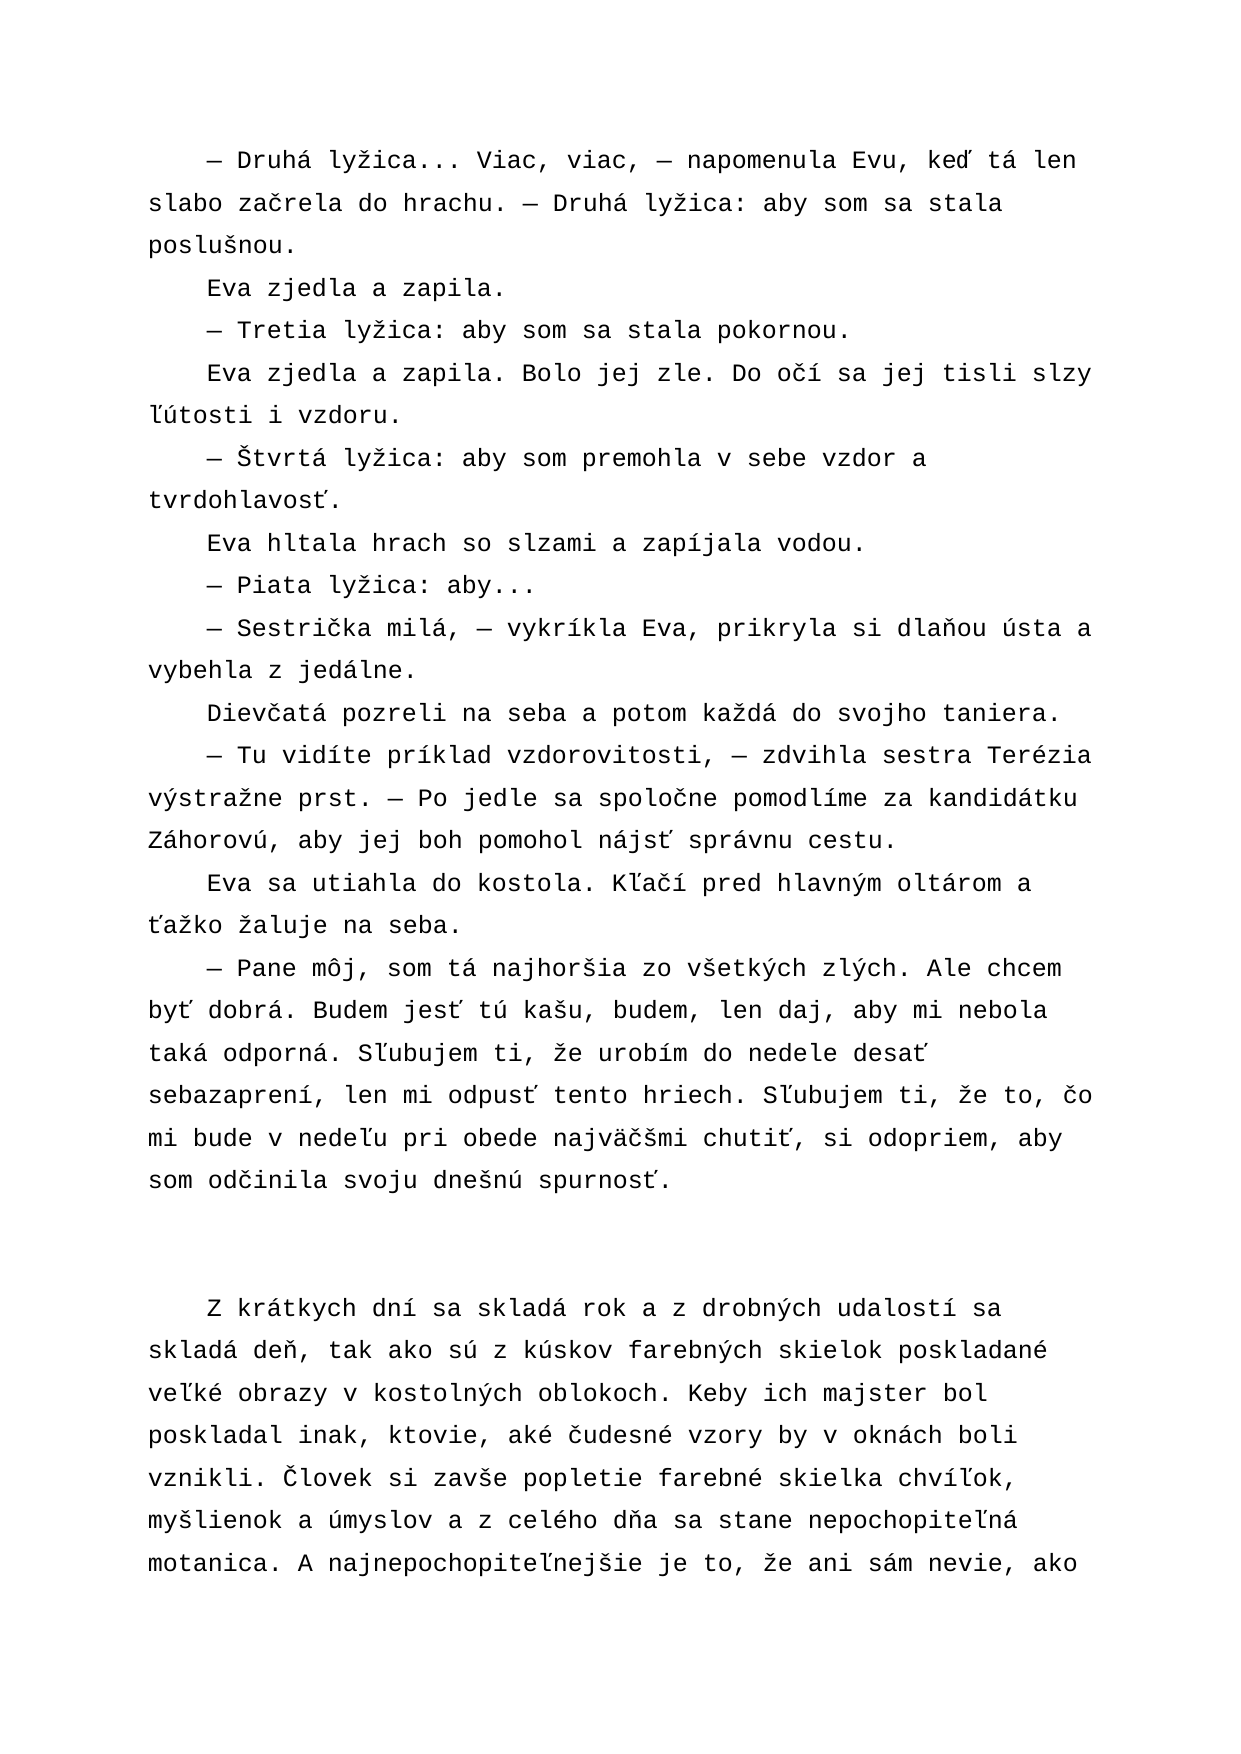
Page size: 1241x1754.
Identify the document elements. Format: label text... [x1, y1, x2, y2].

text Dievčatá pozreli na seba a potom každá do svojho taniera. [148, 700, 1093, 728]
text Eva zjedla a zapila. Bolo jej zle. Do očí sa jej tisli slzy ľútosti i vzdoru. [148, 360, 1093, 431]
text — Piata lyžica: aby... [148, 573, 1093, 601]
text — Tretia lyžica: aby som sa stala pokornou. [148, 318, 1093, 346]
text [148, 1295, 1093, 1578]
text — Tu vidíte príklad vzdorovitosti, — zdvihla sestra Terézia výstražne prst. — Po jedle sa spoločne pomodlíme za kandidátku Záhorovú, aby jej boh pomohol nájsť správnu cestu. [148, 743, 1093, 856]
text — Pane môj, som tá najhoršia zo všetkých zlých. Ale chcem byť dobrá. Budem jesť tú kašu, budem, len daj, aby mi nebola taká odporná. Sľubujem ti, že urobím do nedele desať sebazaprení, len mi odpusť tento hriech. Sľubujem ti, že to, čo mi bude v nedeľu pri obede najväčšmi chutiť, si odopriem, aby som odčinila svoju dnešnú spurnosť. [148, 955, 1093, 1196]
text Eva zjedla a zapila. [148, 275, 1093, 303]
text — Druhá lyžica... Viac, viac, — napomenula Evu, keď tá len slabo začrela do hrachu. — Druhá lyžica: aby som sa stala poslušnou. [148, 148, 1093, 261]
text Eva hltala hrach so slzami a zapíjala vodou. [148, 530, 1093, 558]
text — Sestrička milá, — vykríkla Eva, prikryla si dlaňou ústa a vybehla z jedálne. [148, 615, 1093, 686]
text — Štvrtá lyžica: aby som premohla v sebe vzdor a tvrdohlavosť. [148, 445, 1093, 516]
text Eva sa utiahla do kostola. Kľačí pred hlavným oltárom a ťažko žaluje na seba. [148, 870, 1093, 941]
